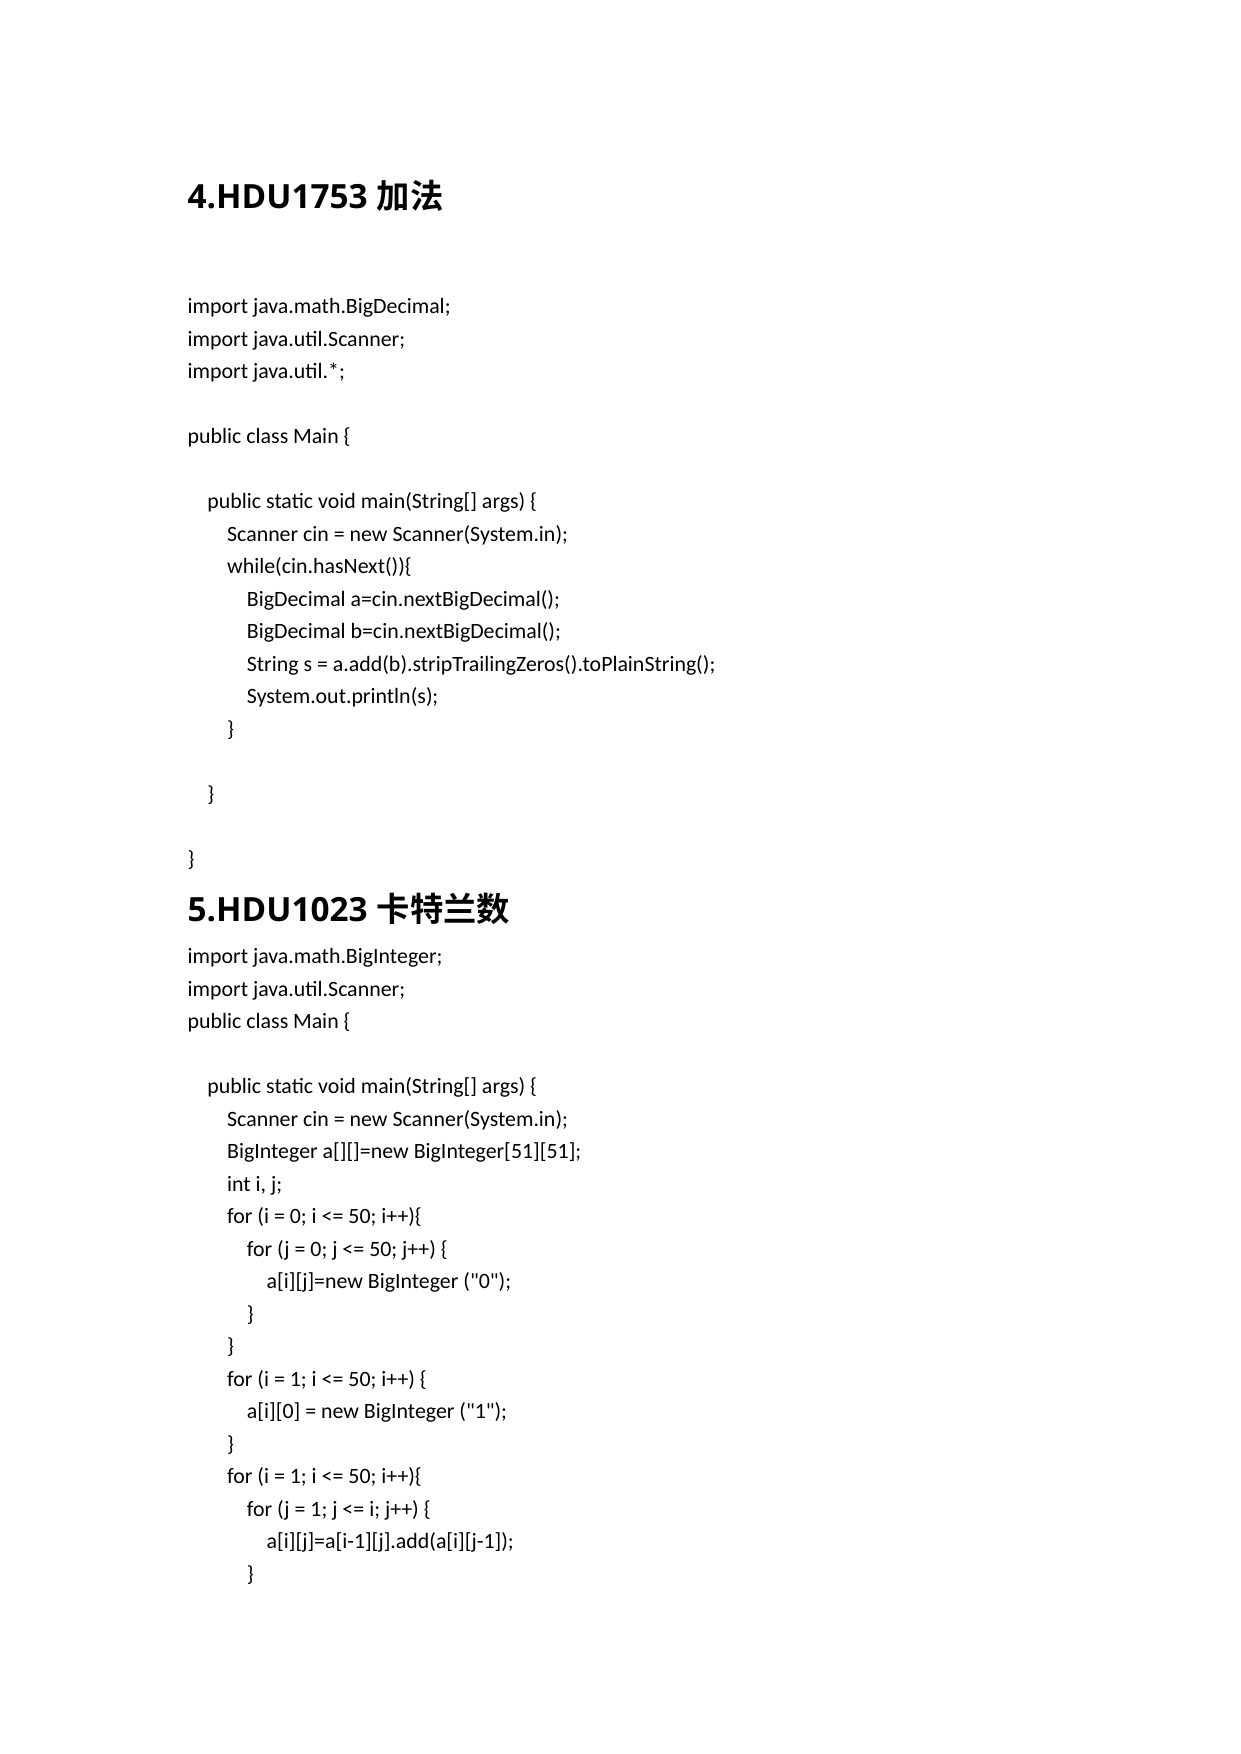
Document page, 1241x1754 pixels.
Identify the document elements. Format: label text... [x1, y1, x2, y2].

text Scanner cin = new Scanner(System.in); [187, 1102, 1053, 1134]
text 5.HDU1023 卡特兰数 [187, 874, 1053, 939]
text } [187, 842, 1053, 874]
text for (j = 1; j <= i; j++) { [187, 1492, 1053, 1524]
text import java.util.Scanner; [187, 972, 1053, 1004]
text for (i = 1; i <= 50; i++){ [187, 1459, 1053, 1492]
text } [187, 1297, 1053, 1329]
text public class Main { [187, 419, 1053, 452]
text a[i][j]=a[i-1][j].add(a[i][j-1]); [187, 1524, 1053, 1557]
text public static void main(String[] args) { [187, 1069, 1053, 1102]
text } [187, 1427, 1053, 1459]
text int i, j; [187, 1167, 1053, 1199]
text import java.util.Scanner; [187, 322, 1053, 354]
text BigInteger a[][]=new BigInteger[51][51]; [187, 1134, 1053, 1167]
text public class Main { [187, 1004, 1053, 1037]
text while(cin.hasNext()){ [187, 549, 1053, 582]
text public static void main(String[] args) { [187, 484, 1053, 517]
subtitle 4.HDU1753 加法 [187, 162, 1053, 227]
text import java.math.BigDecimal; [187, 289, 1053, 322]
text import java.math.BigInteger; [187, 939, 1053, 972]
text } [187, 1557, 1053, 1589]
text } [187, 1329, 1053, 1362]
text BigDecimal b=cin.nextBigDecimal(); [187, 614, 1053, 647]
text System.out.println(s); [187, 679, 1053, 712]
text for (j = 0; j <= 50; j++) { [187, 1232, 1053, 1264]
text Scanner cin = new Scanner(System.in); [187, 517, 1053, 549]
text } [187, 712, 1053, 744]
text for (i = 0; i <= 50; i++){ [187, 1199, 1053, 1232]
text } [187, 777, 1053, 809]
text a[i][j]=new BigInteger ("0"); [187, 1264, 1053, 1297]
text String s = a.add(b).stripTrailingZeros().toPlainString(); [187, 647, 1053, 679]
text for (i = 1; i <= 50; i++) { [187, 1362, 1053, 1394]
text a[i][0] = new BigInteger ("1"); [187, 1394, 1053, 1427]
text BigDecimal a=cin.nextBigDecimal(); [187, 582, 1053, 614]
text import java.util.*; [187, 354, 1053, 387]
